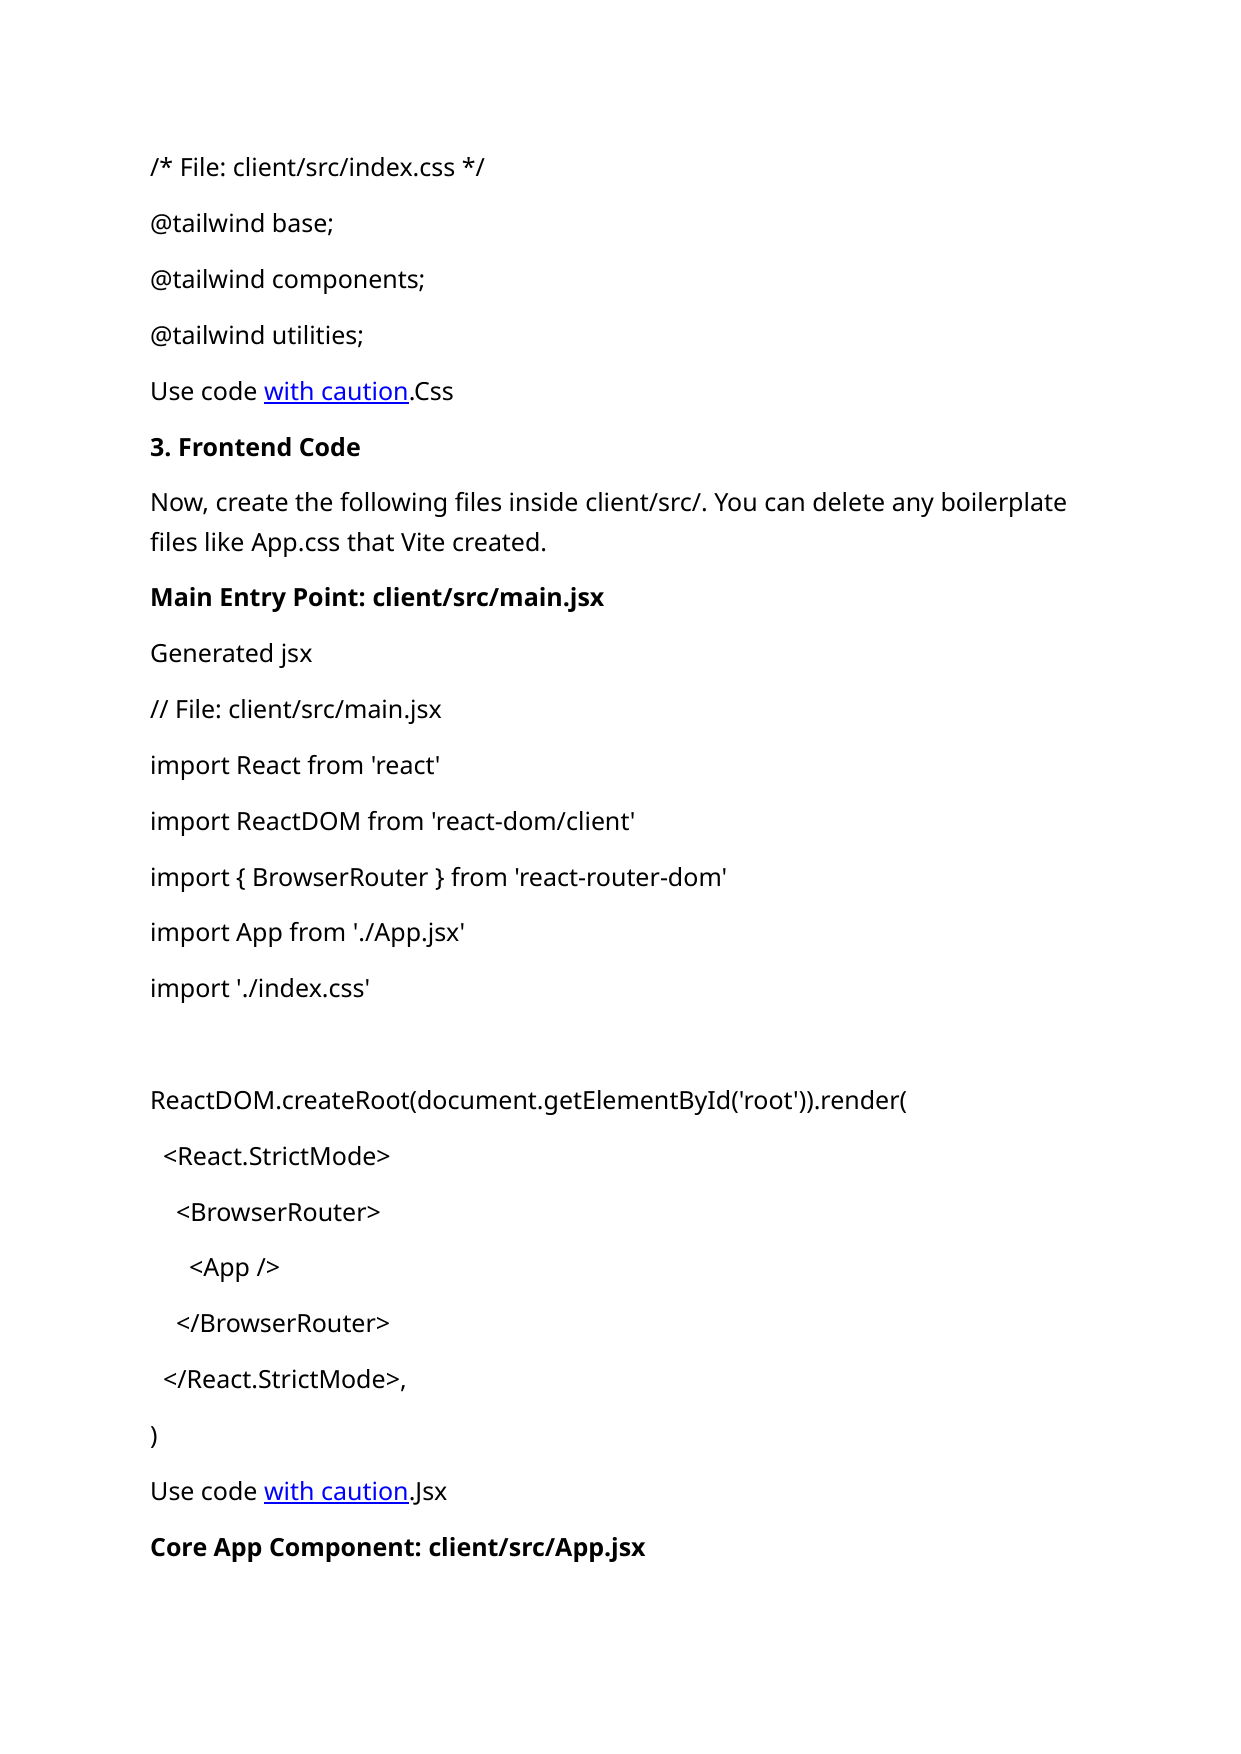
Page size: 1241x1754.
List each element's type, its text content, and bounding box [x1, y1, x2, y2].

text </BrowserRouter> [150, 1306, 1090, 1340]
text import { BrowserRouter } from 'react-router-dom' [150, 859, 1090, 893]
text import './index.css' [150, 971, 1090, 1005]
text <React.StrictMode> [150, 1138, 1090, 1172]
text @tailwind base; [150, 206, 1090, 240]
text import ReactDOM from 'react-dom/client' [150, 803, 1090, 837]
text ) [150, 1417, 1090, 1452]
text Use code with caution.Css [150, 373, 1090, 407]
text /* File: client/src/index.css */ [150, 150, 1090, 184]
text <BrowserRouter> [150, 1194, 1090, 1228]
text </React.StrictMode>, [150, 1362, 1090, 1396]
text @tailwind utilities; [150, 317, 1090, 352]
text 3. Frontend Code [150, 429, 1090, 463]
text <App /> [150, 1250, 1090, 1284]
text // File: client/src/main.jsx [150, 692, 1090, 726]
text Main Entry Point: client/src/main.jsx [150, 580, 1090, 614]
text import React from 'react' [150, 747, 1090, 782]
text import App from './App.jsx' [150, 915, 1090, 949]
text @tailwind components; [150, 262, 1090, 296]
text Generated jsx [150, 636, 1090, 670]
text Now, create the following files inside client/src/. You can delete any boilerplate files like App.css that Vite created. [150, 485, 1090, 558]
text ReactDOM.createRoot(document.getElementById('root')).render( [150, 1082, 1090, 1117]
text Use code with caution.Jsx [150, 1473, 1090, 1507]
text Core App Component: client/src/App.jsx [150, 1529, 1090, 1563]
